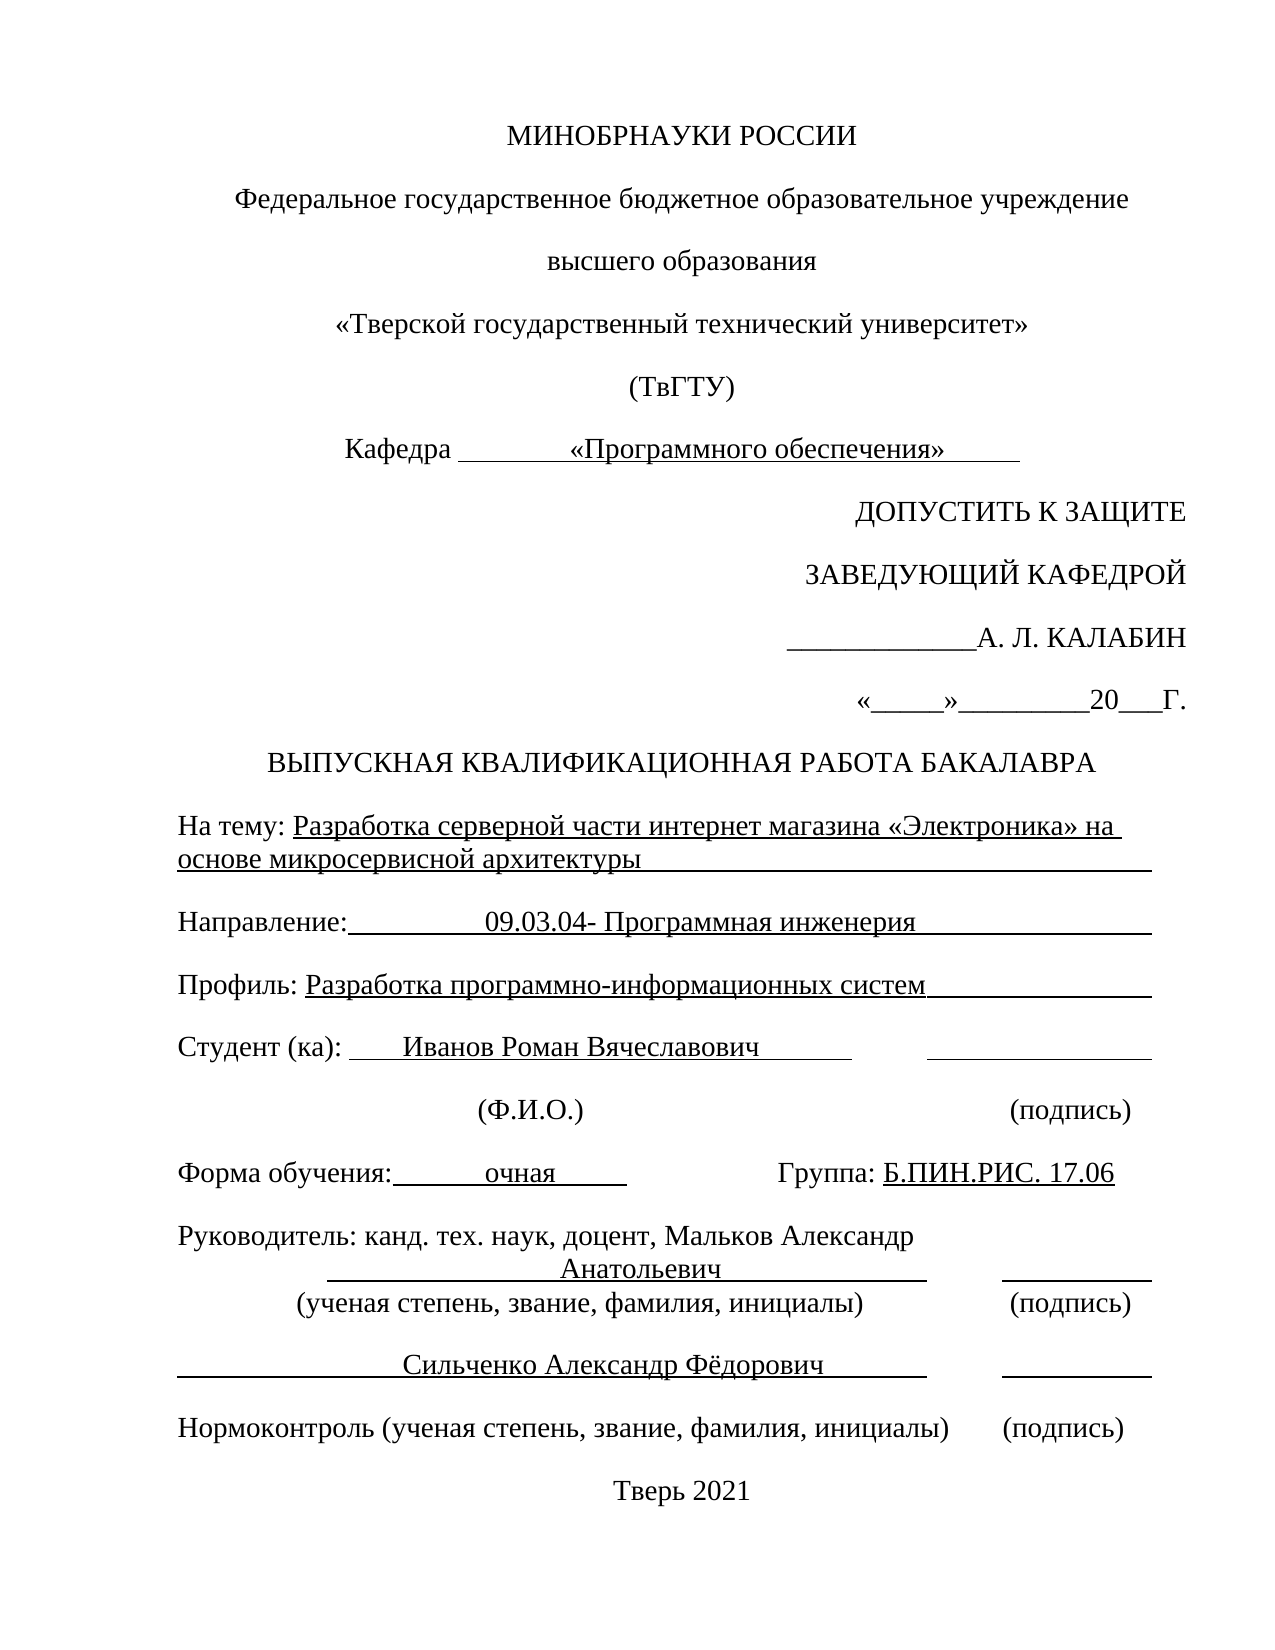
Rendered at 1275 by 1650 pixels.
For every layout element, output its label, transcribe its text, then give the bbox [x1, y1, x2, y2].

text Профиль: Разработка программно-информационных систем [177, 967, 1186, 1000]
text МИНОБРНАУКИ РОССИИ [177, 118, 1186, 152]
text высшего образования [177, 243, 1186, 277]
text ДОПУСТИТЬ К ЗАЩИТЕ [177, 494, 1186, 528]
text ВЫПУСКНАЯ КВАЛИФИКАЦИОННАЯ РАБОТА БАКАЛАВРА [177, 745, 1186, 779]
text «_____»_________20___Г. [177, 682, 1186, 716]
text «Тверской государственный технический университет» [177, 306, 1186, 340]
text ЗАВЕДУЮЩИЙ КАФЕДРОЙ [177, 557, 1186, 591]
text Направление: 09.03.04- Программная инженерия [177, 904, 1186, 938]
text (ТвГТУ) [177, 369, 1186, 402]
text Студент (ка): Иванов Роман Вячеславович [177, 1029, 1186, 1063]
text Тверь 2021 [177, 1473, 1186, 1506]
text На тему: Разработка серверной части интернет магазина «Электроника» на основе микросервисной архитектуры [177, 808, 1186, 875]
text _____________А. Л. КАЛАБИН [177, 620, 1186, 653]
text Сильченко Александр Фёдорович [177, 1347, 1186, 1381]
text (Ф.И.О.) (подпись) [402, 1092, 1186, 1126]
text Кафедра «Программного обеспечения» [177, 432, 1186, 465]
text Федеральное государственное бюджетное образовательное учреждение [177, 181, 1186, 214]
text Нормоконтроль (ученая степень, звание, фамилия, инициалы) (подпись) [177, 1410, 1186, 1444]
text Руководитель: канд. тех. наук, доцент, Мальков Александр Анатольевич (ученая степень, звание, фамилия, инициалы) (подпись) [177, 1218, 1186, 1318]
text Форма обучения: очная Группа: Б.ПИН.РИС. 17.06 [177, 1155, 1186, 1188]
